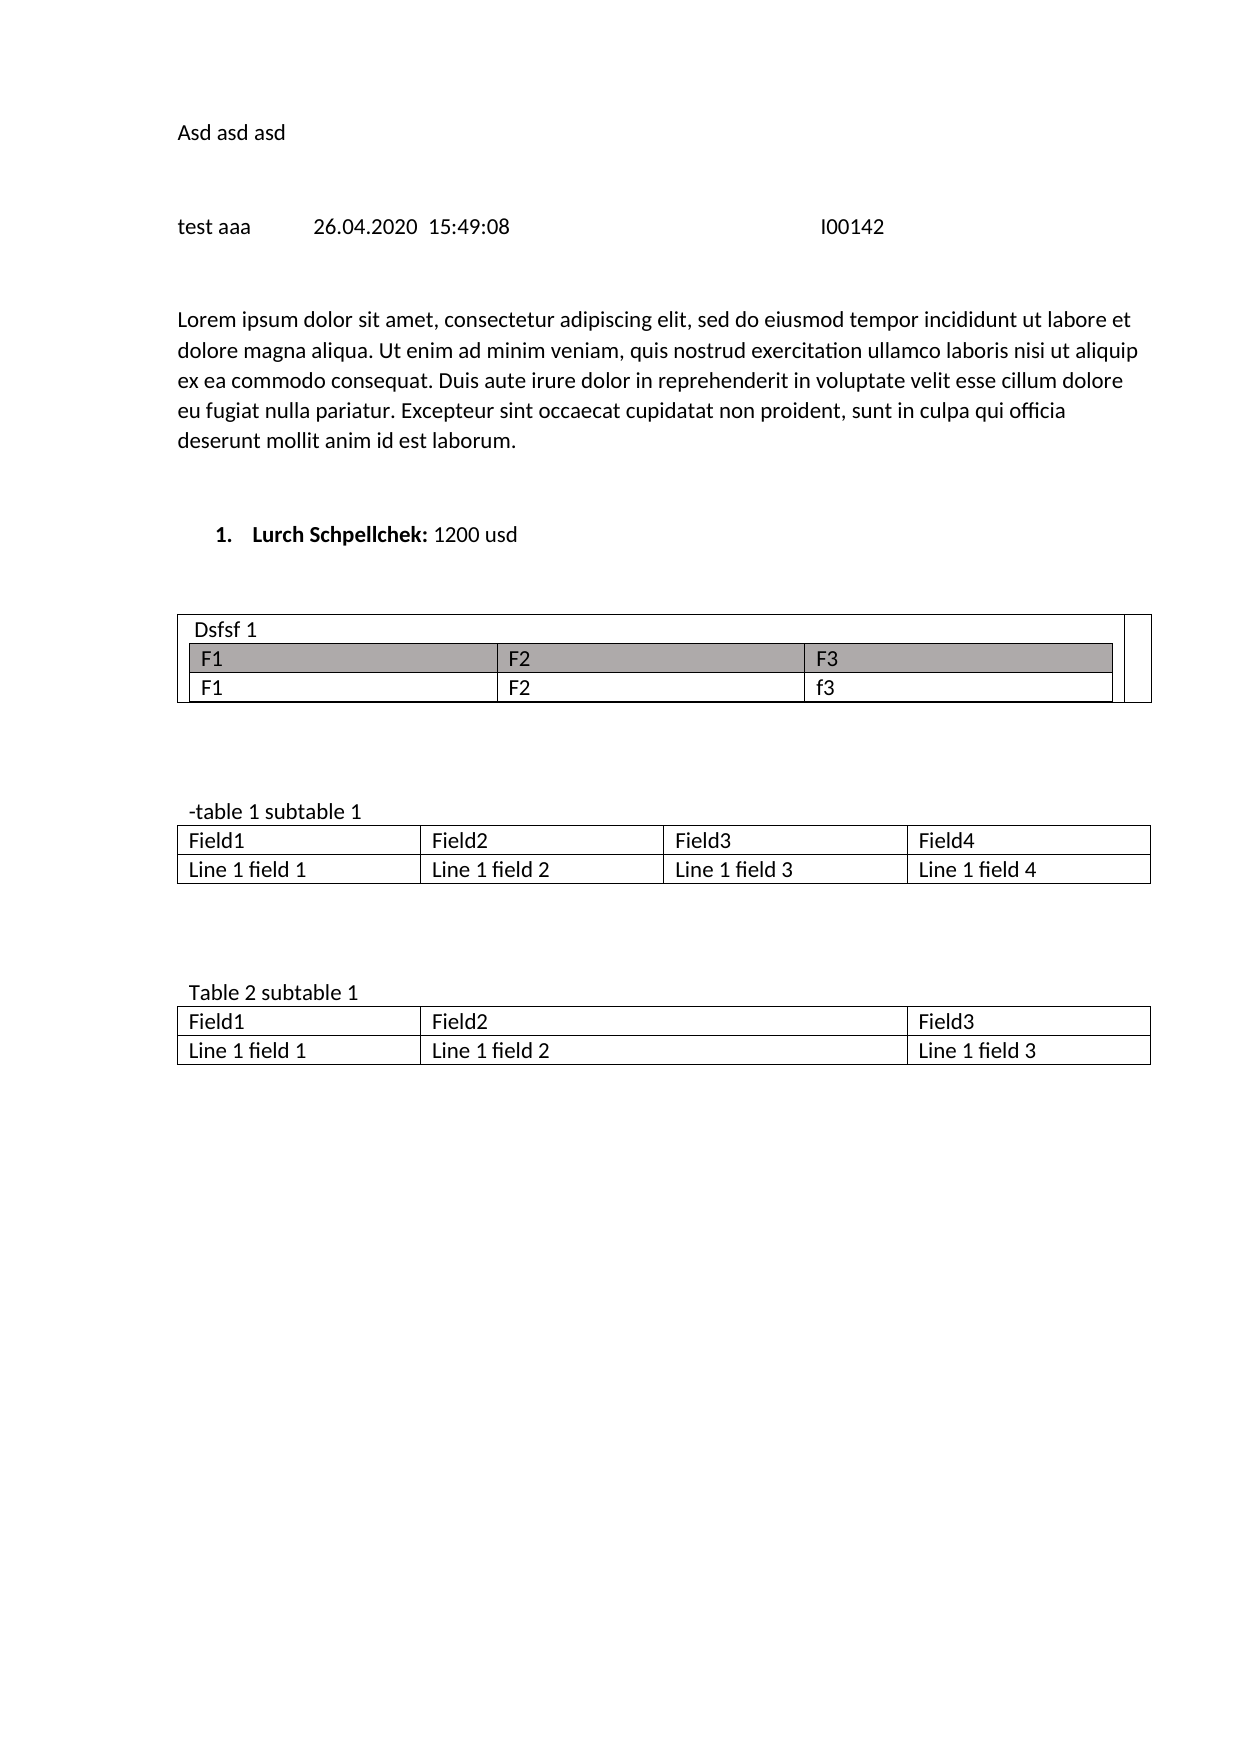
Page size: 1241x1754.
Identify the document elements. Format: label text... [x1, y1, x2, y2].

text Lorem ipsum dolor sit amet, consectetur adipiscing elit, sed do eiusmod tempor incididunt ut labore et dolore magna aliqua. Ut enim ad minim veniam, quis nostrud exercitation ullamco laboris nisi ut aliquip ex ea commodo consequat. Duis aute irure dolor in reprehenderit in voluptate velit esse cillum dolore eu fugiat nulla pariatur. Excepteur sint occaecat cupidatat non proident, sunt in culpa qui officia deserunt mollit anim id est laborum. [177, 306, 1152, 454]
text Asd asd [177, 118, 1152, 146]
